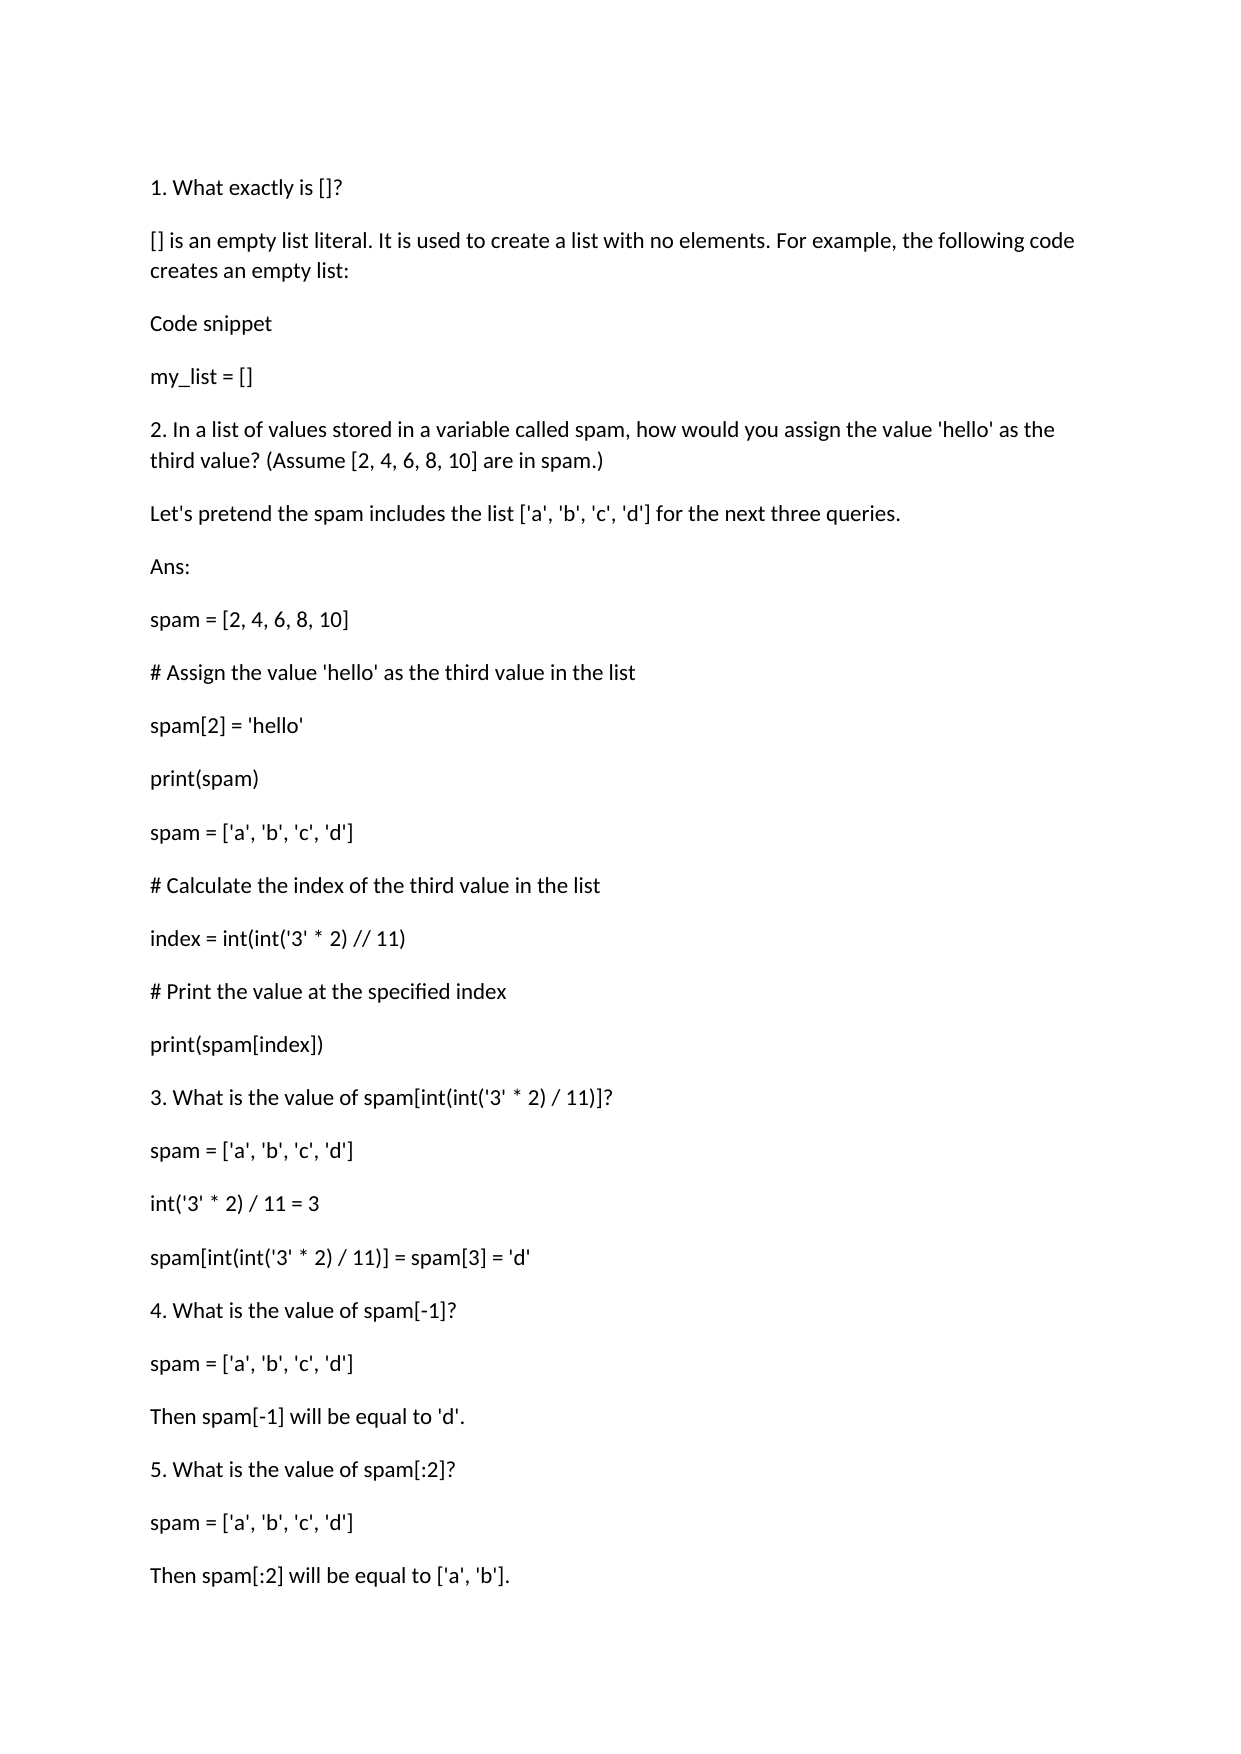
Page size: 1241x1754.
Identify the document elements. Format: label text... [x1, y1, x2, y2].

text my_list = [] [150, 362, 1090, 391]
text spam = ['a', 'b', 'c', 'd'] [150, 818, 1090, 846]
text print(spam[index]) [150, 1030, 1090, 1058]
text spam = ['a', 'b', 'c', 'd'] [150, 1349, 1090, 1377]
text spam[int(int('3' * 2) / 11)] = spam[3] = 'd' [150, 1243, 1090, 1271]
text Then spam[:2] will be equal to ['a', 'b']. [150, 1561, 1090, 1589]
text spam[2] = 'hello' [150, 711, 1090, 739]
text spam = ['a', 'b', 'c', 'd'] [150, 1136, 1090, 1164]
text [] is an empty list literal. It is used to create a list with no elements. For example, the following code creates an empty list: [150, 226, 1090, 284]
text # Assign the value 'hello' as the third value in the list [150, 658, 1090, 686]
text Ans: [150, 552, 1090, 580]
text # Print the value at the specified index [150, 977, 1090, 1005]
text Let's pretend the spam includes the list ['a', 'b', 'c', 'd'] for the next three queries. [150, 499, 1090, 527]
text spam = [2, 4, 6, 8, 10] [150, 605, 1090, 633]
text Code snippet [150, 309, 1090, 337]
text 3. What is the value of spam[int(int('3' * 2) / 11)]? [150, 1083, 1090, 1111]
text 5. What is the value of spam[:2]? [150, 1455, 1090, 1483]
text Then spam[-1] will be equal to 'd'. [150, 1402, 1090, 1430]
text # Calculate the index of the third value in the list [150, 871, 1090, 899]
text 2. In a list of values stored in a variable called spam, how would you assign the value 'hello' as the third value? (Assume [2, 4, 6, 8, 10] are in spam.) [150, 416, 1090, 474]
text print(spam) [150, 764, 1090, 793]
text 1. What exactly is []? [150, 173, 1090, 201]
text index = int(int('3' * 2) // 11) [150, 924, 1090, 952]
text int('3' * 2) / 11 = 3 [150, 1189, 1090, 1218]
text 4. What is the value of spam[-1]? [150, 1296, 1090, 1324]
text spam = ['a', 'b', 'c', 'd'] [150, 1508, 1090, 1536]
